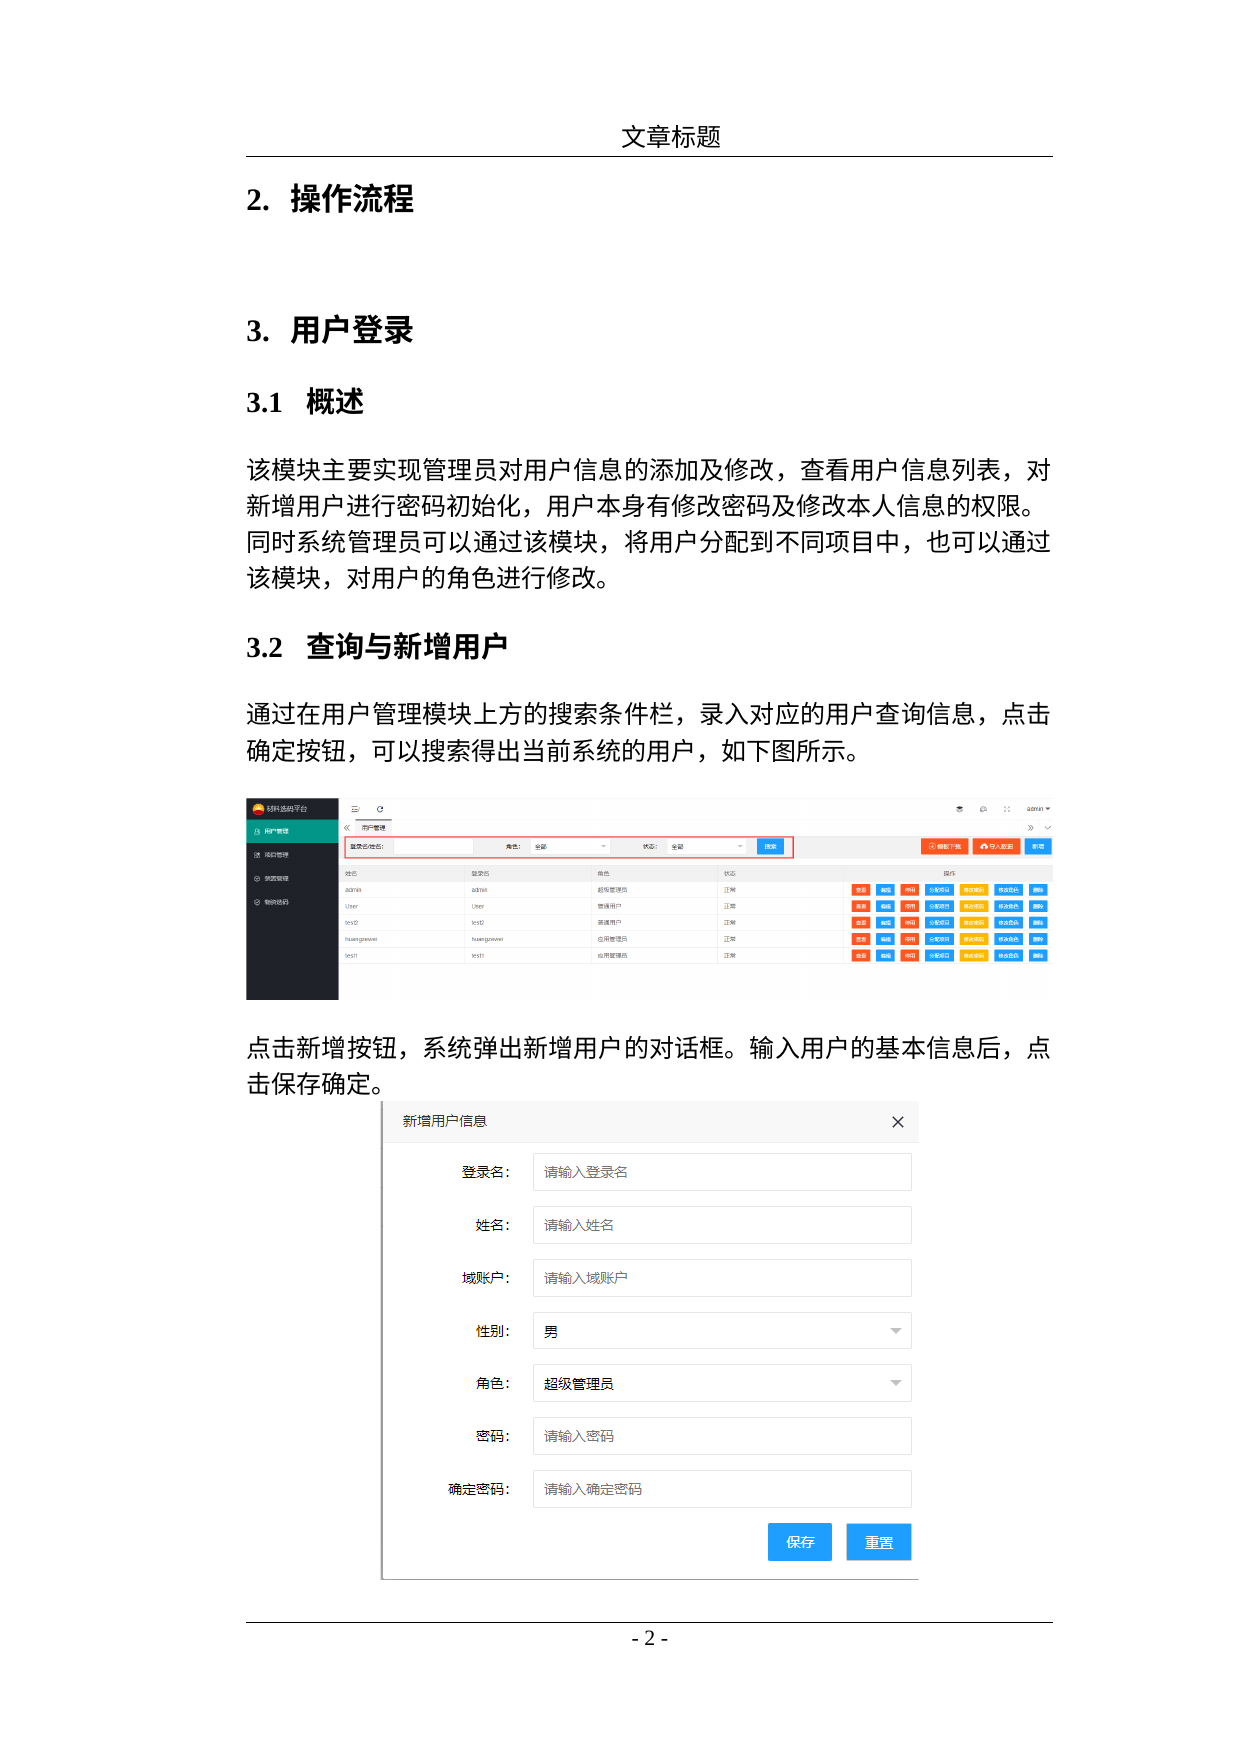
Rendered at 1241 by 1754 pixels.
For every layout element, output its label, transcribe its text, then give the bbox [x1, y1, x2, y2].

picture [380, 1101, 919, 1580]
text 该模块主要实现管理员对用户信息的添加及修改，查看用户信息列表，对新增用户进行密码初始化，用户本身有修改密码及修改本人信息的权限。 [246, 450, 1053, 523]
picture [246, 796, 1053, 1000]
subtitle 用户登录 [246, 305, 1053, 350]
subtitle 概述 [246, 379, 1053, 421]
text 点击新增按钮，系统弹出新增用户的对话框。输入用户的基本信息后，点击保存确定。 [246, 1029, 1053, 1101]
subtitle 查询与新增用户 [246, 624, 1053, 666]
text 通过在用户管理模块上方的搜索条件栏，录入对应的用户查询信息，点击确定按钮，可以搜索得出当前系统的用户，如下图所示。 [246, 695, 1053, 767]
text 同时系统管理员可以通过该模块，将用户分配到不同项目中，也可以通过该模块，对用户的角色进行修改。 [246, 523, 1053, 595]
subtitle 操作流程 [246, 174, 1053, 219]
